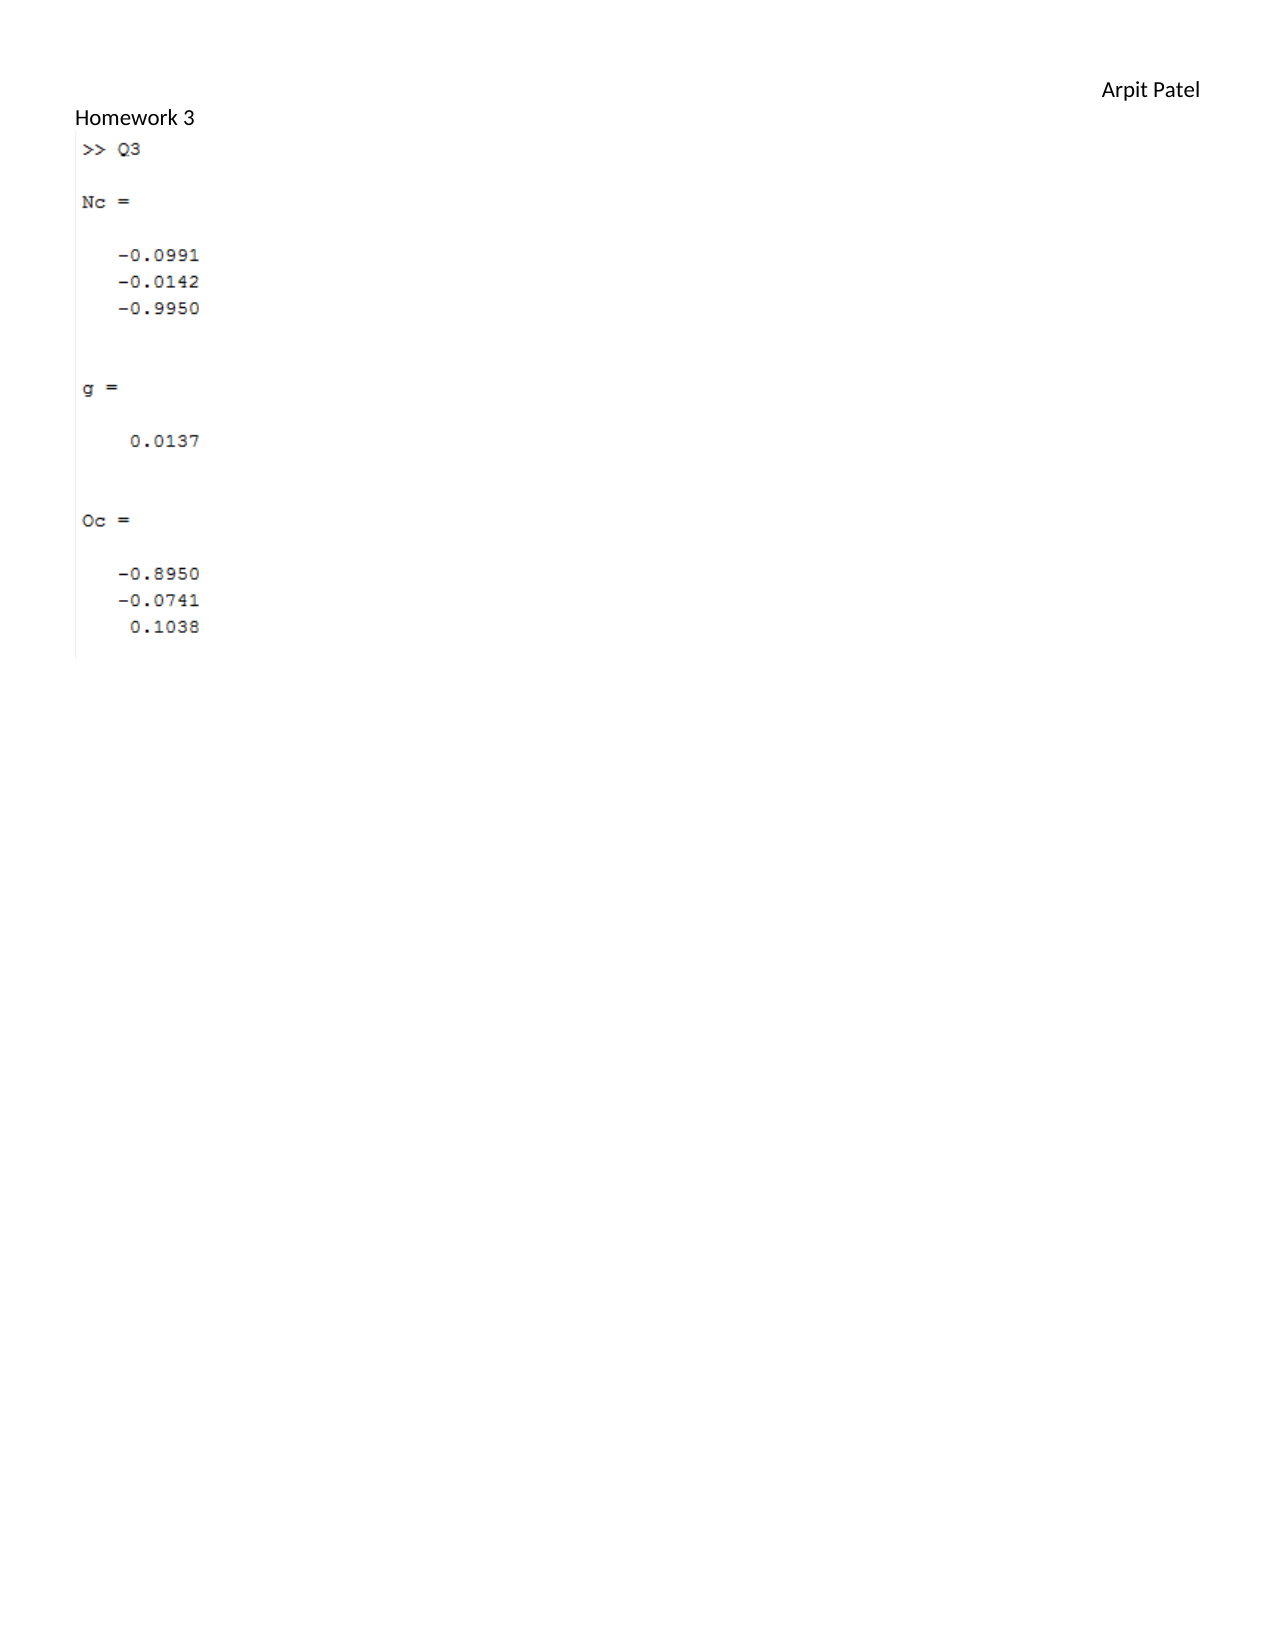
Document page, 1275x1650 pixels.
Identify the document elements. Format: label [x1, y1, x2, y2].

picture [75, 131, 258, 658]
